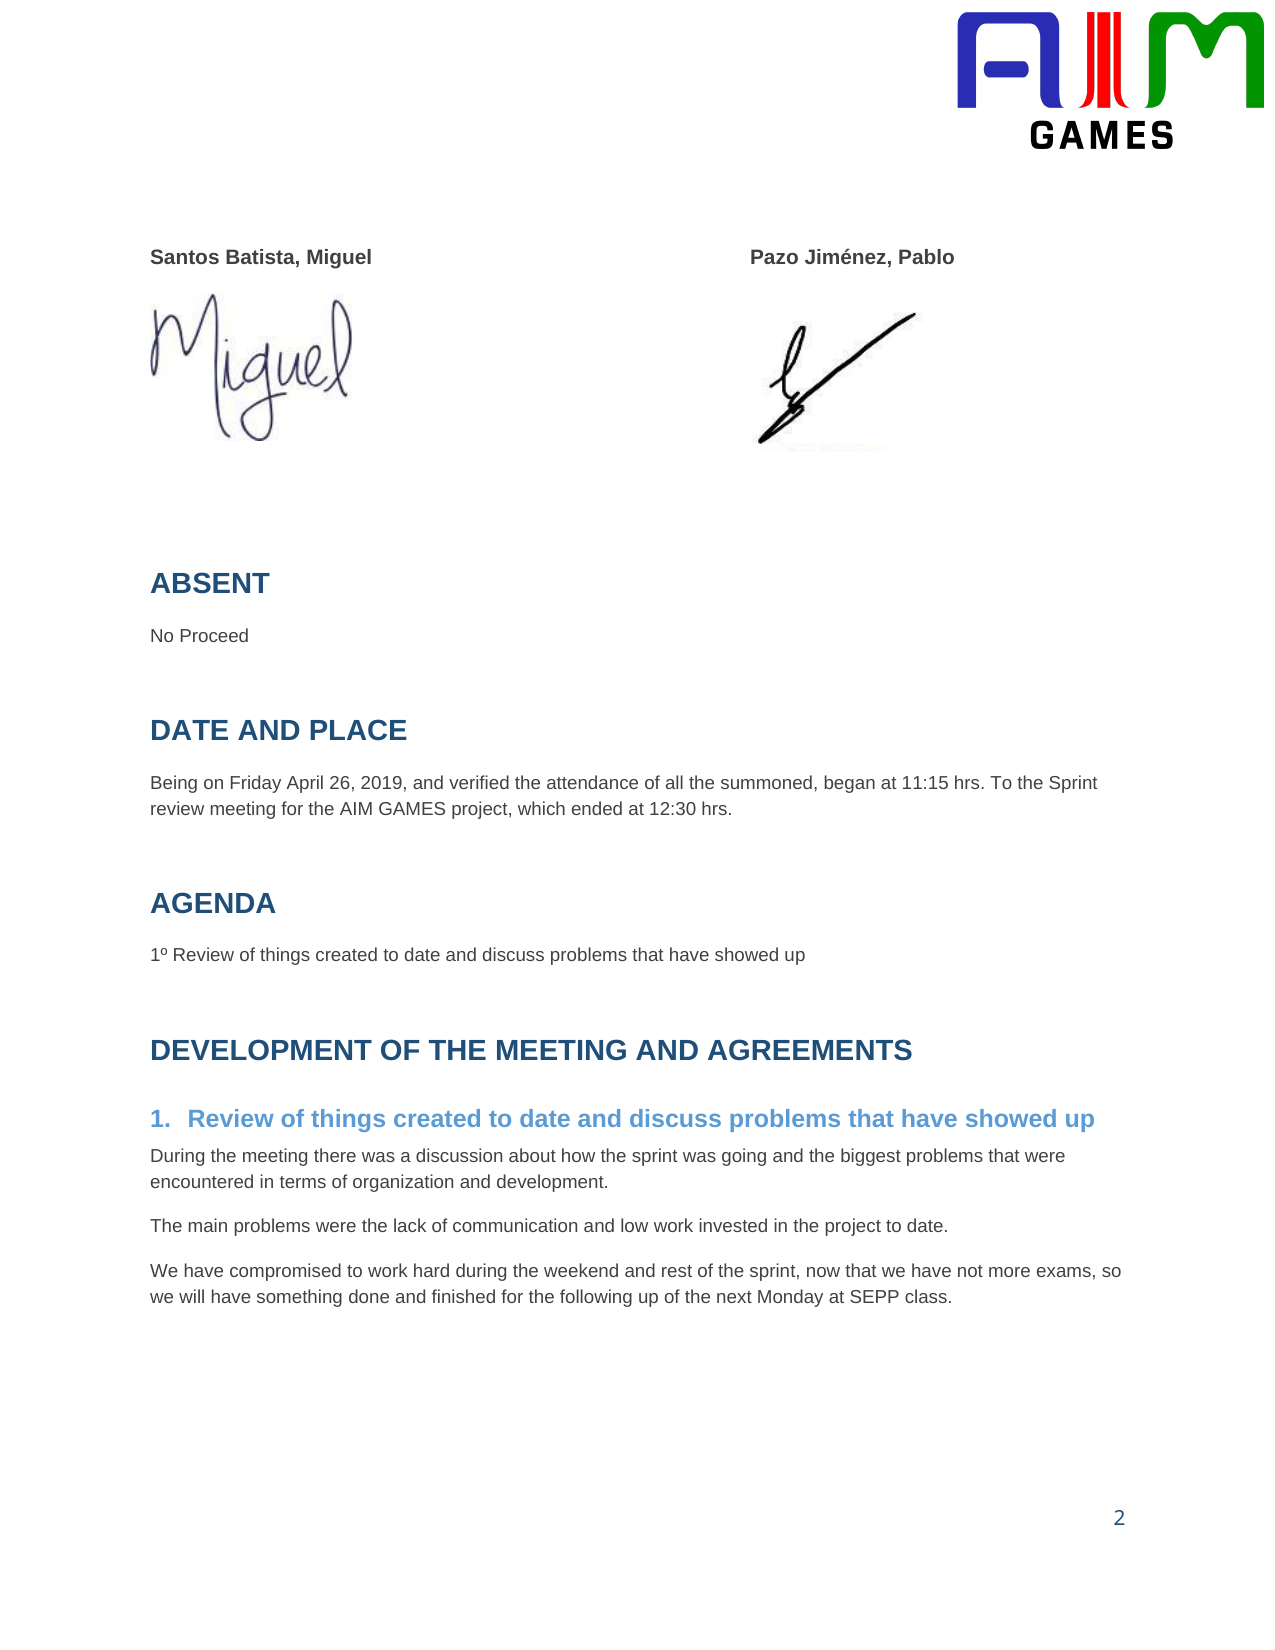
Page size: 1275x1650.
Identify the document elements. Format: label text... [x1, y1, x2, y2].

subtitle Development of the meeting and agreements [150, 1032, 1125, 1066]
text No Proceed [150, 624, 1125, 646]
text 1º Review of things created to date and discuss problems that have showed up [150, 944, 1125, 966]
picture [150, 293, 353, 441]
text Santos Batista, Miguel Pazo Jiménez, Pablo [150, 245, 1125, 269]
subtitle Absent [150, 566, 1125, 599]
text Being on Friday April 26, 2019, and verified the attendance of all the summoned, began at 11:15 hrs. To the Sprint review meeting for the AIM GAMES project, which ended at 12:30 hrs. [150, 771, 1125, 819]
subtitle Review of things created to date and discuss problems that have showed up [150, 1103, 1125, 1132]
subtitle AGENDA [150, 886, 1125, 919]
picture [742, 293, 942, 452]
picture [957, 12, 1264, 149]
subtitle Date and place [150, 713, 1125, 746]
